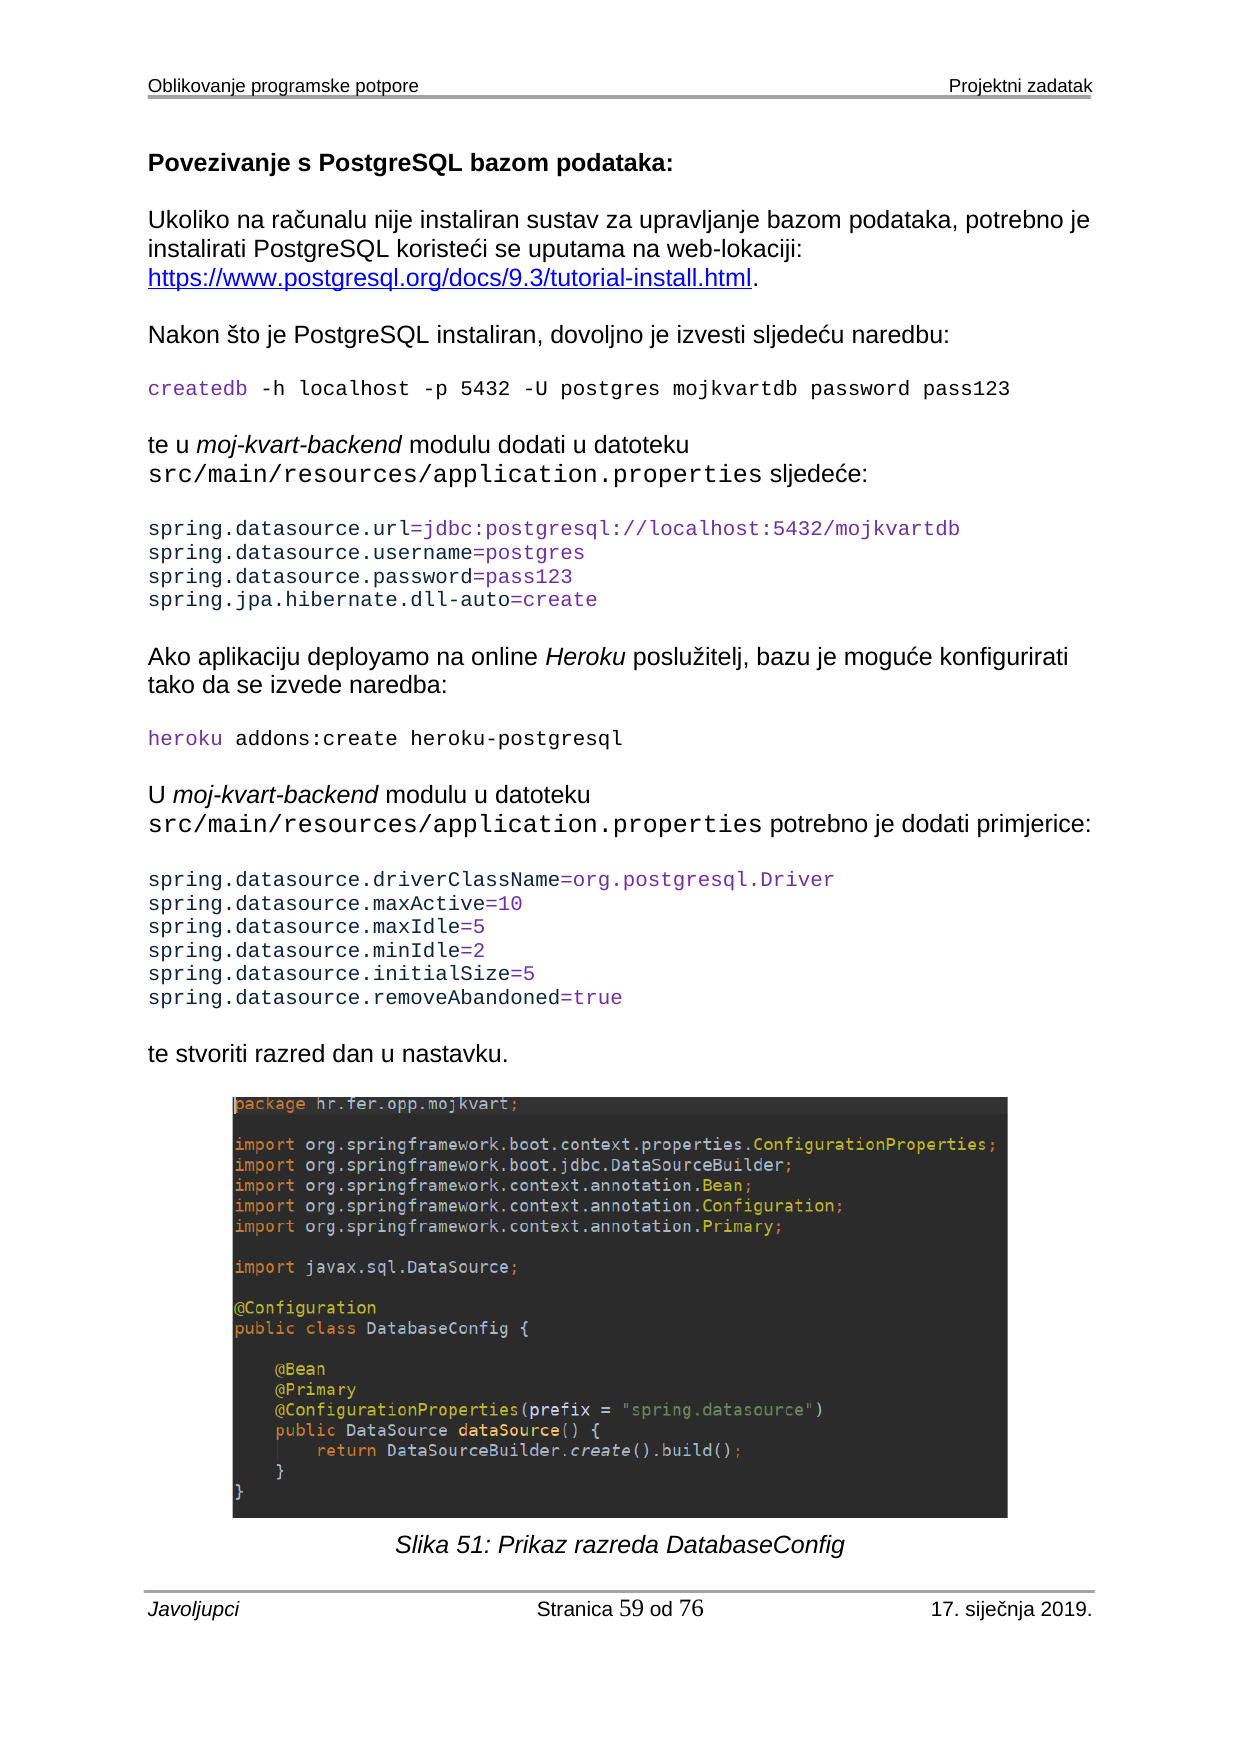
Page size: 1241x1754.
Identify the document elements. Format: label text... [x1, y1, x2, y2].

text spring.datasource.removeAbandoned=true [148, 987, 1093, 1011]
text spring.datasource.minIdle=2 [148, 940, 1093, 963]
text spring.datasource.password=pass123 [148, 566, 1093, 589]
picture [147, 95, 1092, 99]
text createdb -h localhost -p 5432 -U postgres mojkvartdb password pass123 [148, 378, 1093, 401]
text Ako aplikaciju deployamo na online Heroku poslužitelj, bazu je moguće konfigurirati tako da se izvede naredba: [148, 642, 1093, 699]
text spring.datasource.maxActive=10 [148, 892, 1093, 916]
text spring.datasource.maxIdle=5 [148, 916, 1093, 940]
text heroku addons:create heroku-postgresql [148, 728, 1093, 752]
text spring.datasource.username=postgres [148, 542, 1093, 566]
text instalirati PostgreSQL koristeći se uputama na web-lokaciji: [148, 234, 1093, 263]
text Slika 51: Prikaz razreda DatabaseConfig [148, 1530, 1093, 1558]
text te u moj-kvart-backend modulu dodati u datoteku src/main/resources/application.properties sljedeće: [148, 430, 1093, 490]
picture [232, 1097, 1008, 1518]
text te stvoriti razred dan u nastavku. [148, 1039, 1093, 1068]
text Povezivanje s PostgreSQL bazom podataka: [148, 148, 1093, 176]
text https://www.postgresql.org/docs/9.3/tutorial-install.html. [148, 263, 1093, 291]
text Nakon što je PostgreSQL instaliran, dovoljno je izvesti sljedeću naredbu: [148, 320, 1093, 349]
text spring.datasource.initialSize=5 [148, 963, 1093, 987]
text U moj-kvart-backend modulu u datoteku src/main/resources/application.properties potrebno je dodati primjerice: [148, 780, 1093, 840]
text spring.jpa.hibernate.dll-auto=create [148, 589, 1093, 613]
text Ukoliko na računalu nije instaliran sustav za upravljanje bazom podataka, potrebno je [148, 205, 1093, 234]
text spring.datasource.url=jdbc:postgresql://localhost:5432/mojkvartdb [148, 518, 1093, 542]
text spring.datasource.driverClassName=org.postgresql.Driver [148, 869, 1093, 892]
